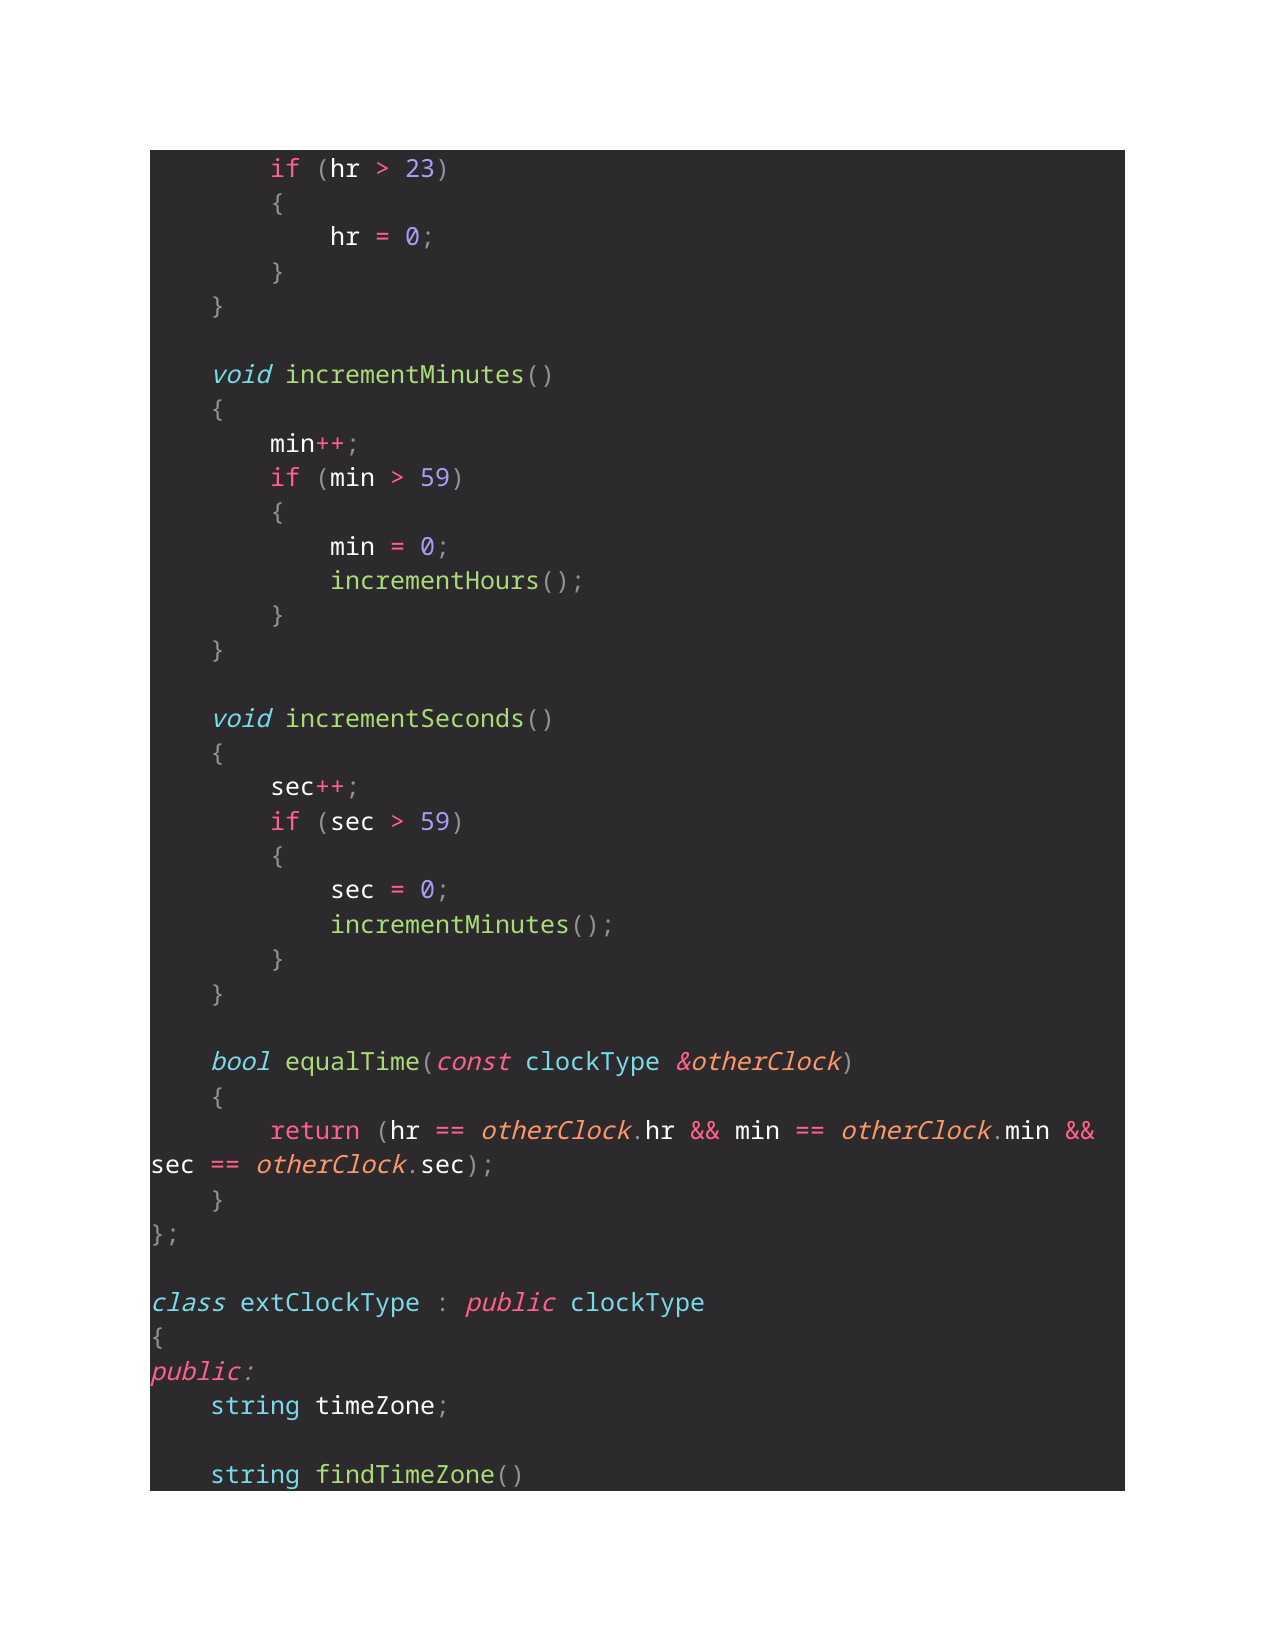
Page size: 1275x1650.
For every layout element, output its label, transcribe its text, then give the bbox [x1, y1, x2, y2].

text string findTimeZone() [150, 1456, 1125, 1491]
text incrementHours(); [150, 562, 1125, 597]
text public: [150, 1353, 1125, 1387]
text bool equalTime(const clockType &otherClock) [150, 1044, 1125, 1078]
text { [150, 391, 1125, 425]
text void incrementMinutes() [150, 356, 1125, 391]
text class extClockType : public clockType [150, 1284, 1125, 1319]
text sec = 0; [150, 872, 1125, 906]
text if (hr > 23) [150, 150, 1125, 184]
text } [150, 597, 1125, 631]
text } [150, 253, 1125, 287]
text { [150, 184, 1125, 219]
text min = 0; [150, 528, 1125, 562]
text { [150, 734, 1125, 769]
text string timeZone; [150, 1387, 1125, 1422]
text } [150, 941, 1125, 975]
text if (min > 59) [150, 459, 1125, 494]
text } [150, 631, 1125, 666]
text if (sec > 59) [150, 803, 1125, 837]
text } [150, 1181, 1125, 1216]
text min++; [150, 425, 1125, 459]
text void incrementSeconds() [150, 700, 1125, 734]
text { [150, 837, 1125, 872]
text incrementMinutes(); [150, 906, 1125, 941]
text { [150, 1078, 1125, 1112]
text { [150, 494, 1125, 528]
text } [150, 287, 1125, 322]
text }; [150, 1216, 1125, 1250]
text return (hr == otherClock.hr && min == otherClock.min && sec == otherClock.sec); [150, 1112, 1125, 1181]
text { [150, 1319, 1125, 1353]
text hr = 0; [150, 219, 1125, 253]
text sec++; [150, 769, 1125, 803]
text } [150, 975, 1125, 1009]
